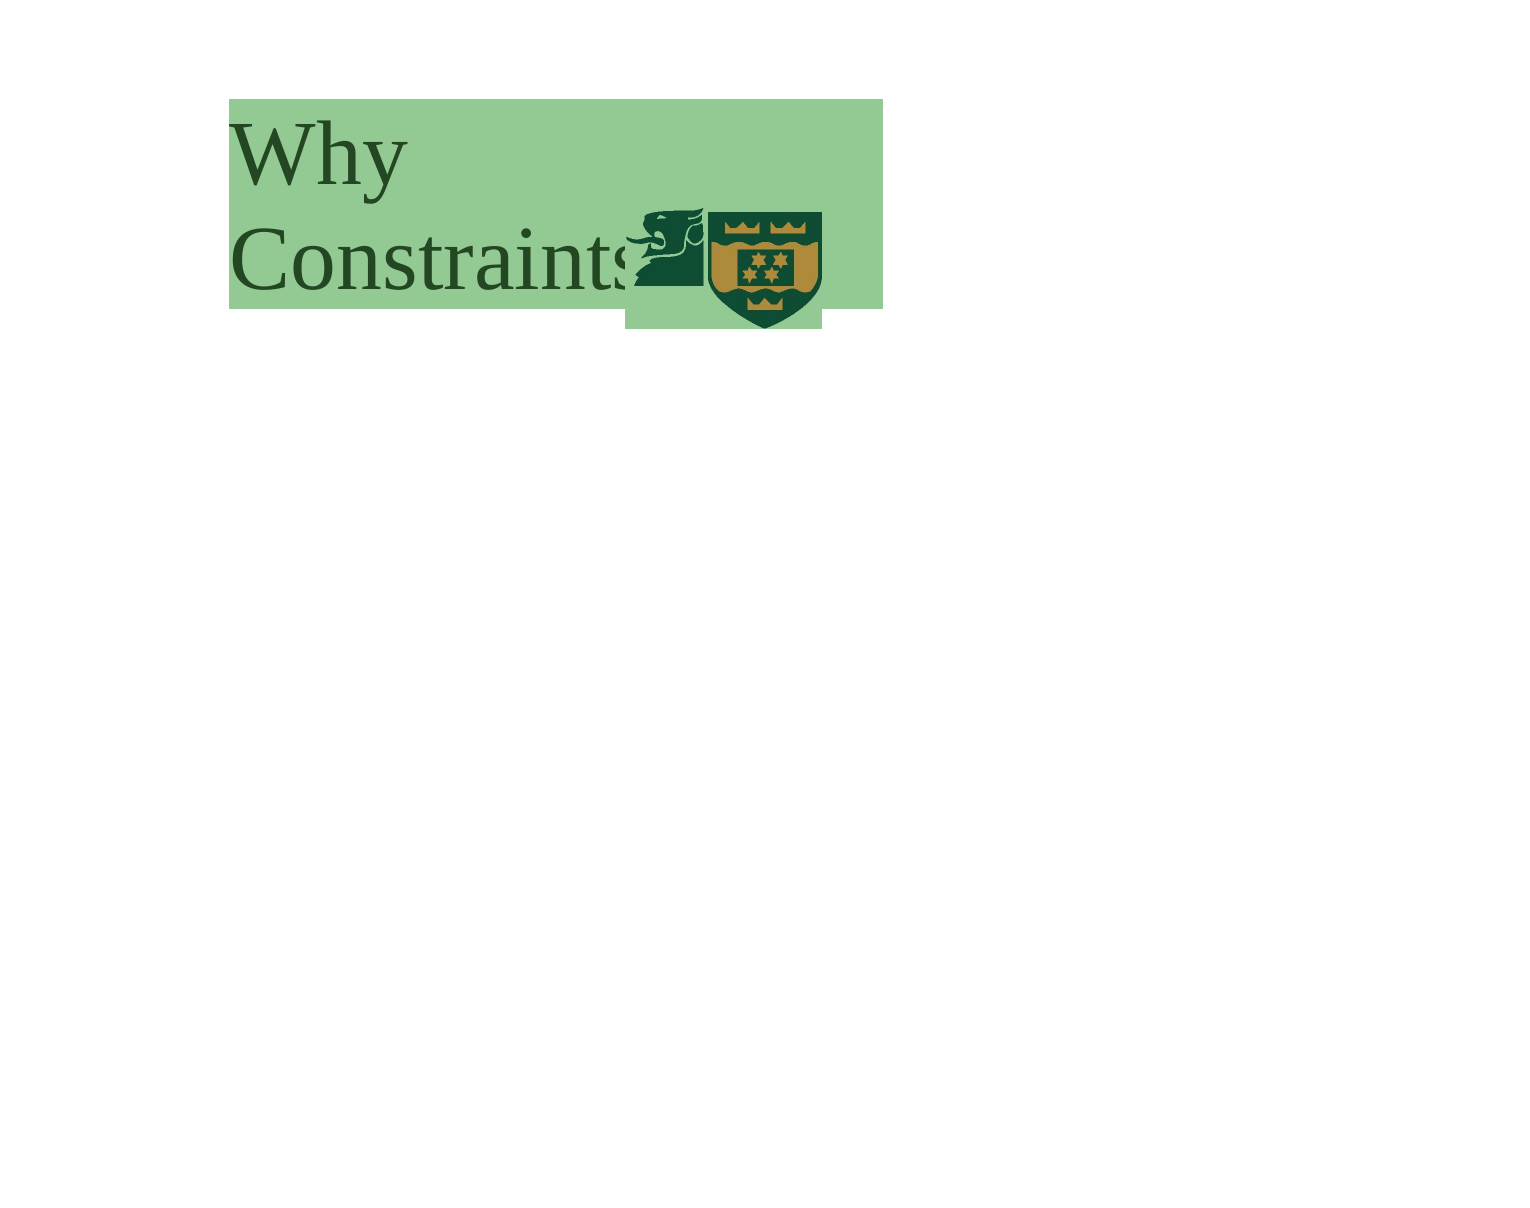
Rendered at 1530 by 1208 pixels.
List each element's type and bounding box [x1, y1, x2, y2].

picture [625, 208, 822, 329]
